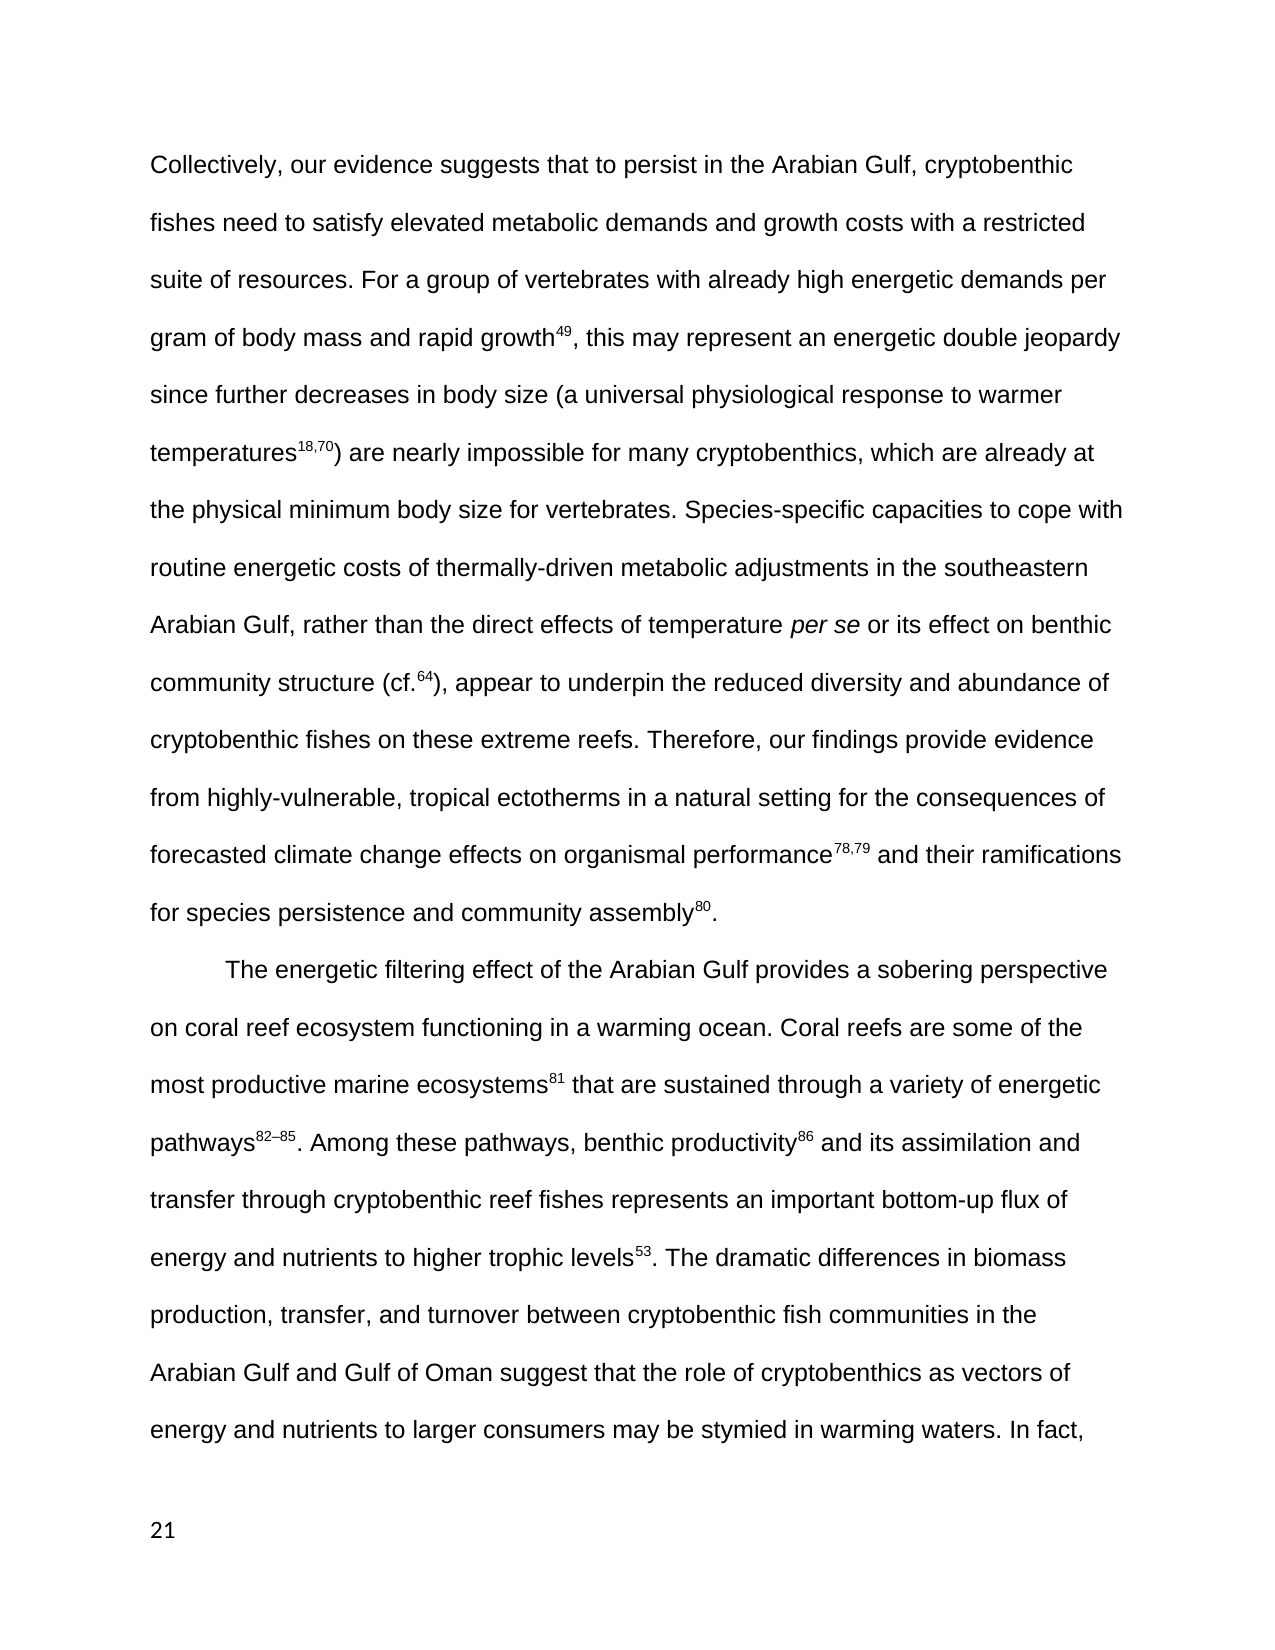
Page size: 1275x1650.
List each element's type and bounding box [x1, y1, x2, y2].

text [150, 150, 1125, 926]
text [150, 955, 1125, 1444]
